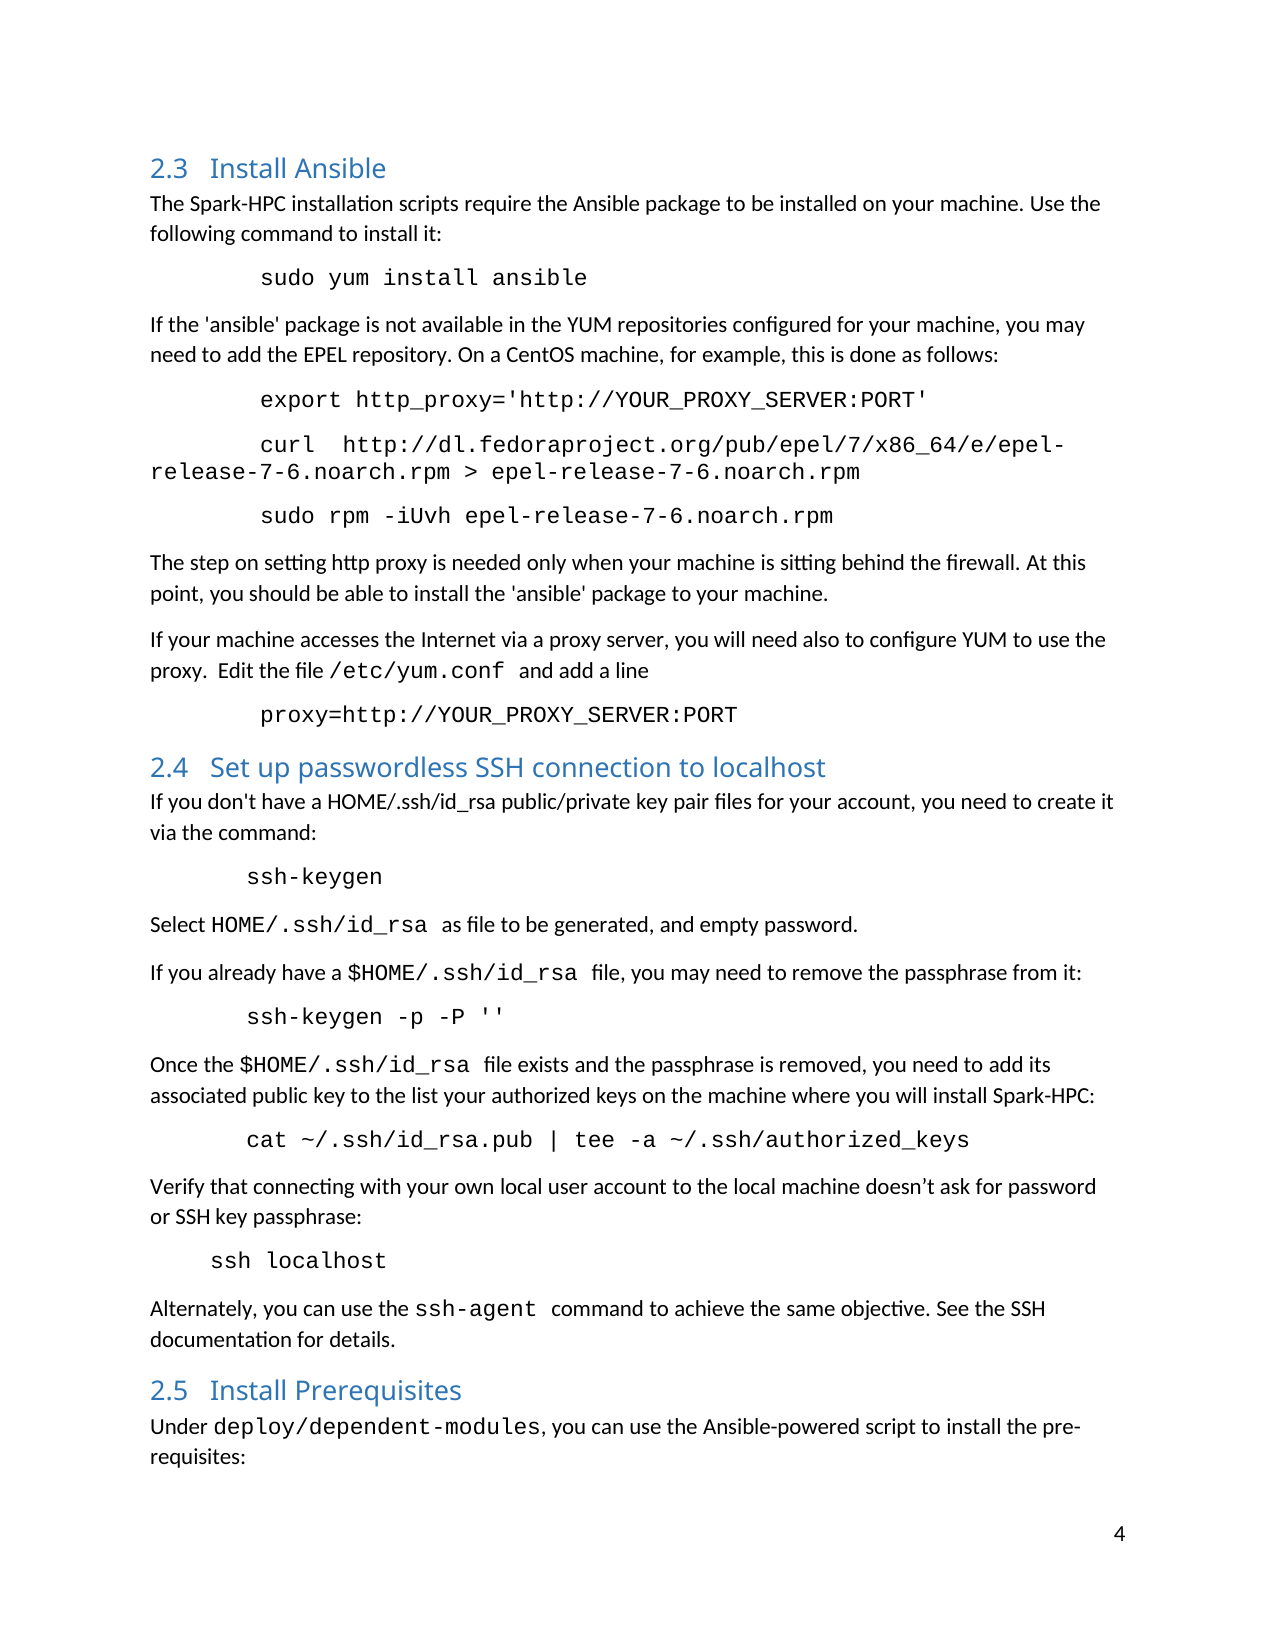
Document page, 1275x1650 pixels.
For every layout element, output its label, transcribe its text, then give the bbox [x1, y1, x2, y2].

text proxy=http://YOUR_PROXY_SERVER:PORT [260, 704, 1137, 730]
subtitle Install Ansible [150, 150, 1137, 187]
text ssh-keygen [246, 865, 1137, 891]
text If you don't have a HOME/.ssh/id_rsa public/private key pair files for your account, you need to create it via the command: [150, 787, 1115, 846]
subtitle Install Prerequisites [150, 1372, 1137, 1409]
text Select HOME/.ssh/id_rsa as file to be generated, and empty password. [150, 910, 1137, 939]
text sudo yum install ansible [260, 267, 1137, 293]
text Verify that connecting with your own local user account to the local machine doesn’t ask for password or SSH key passphrase: [150, 1172, 1108, 1230]
text sudo rpm -iUvh epel-release-7-6.noarch.rpm [260, 504, 1137, 530]
text If you already have a $HOME/.ssh/id_rsa file, you may need to remove the passphrase from it: [150, 958, 1137, 987]
text If your machine accesses the Internet via a proxy server, you will need also to configure YUM to use the proxy. Edit the file /etc/yum.conf and add a line [150, 625, 1115, 685]
text ssh localhost [210, 1250, 1137, 1276]
text Once the $HOME/.ssh/id_rsa file exists and the passphrase is removed, you need to add its associated public key to the list your authorized keys on the machine where you will install Spark-HPC: [150, 1050, 1115, 1109]
text ssh-keygen -p -P '' [246, 1006, 1137, 1032]
text If the 'ansible' package is not available in the YUM repositories configured for your machine, you may need to add the EPEL repository. On a CentOS machine, for example, this is done as follows: [150, 311, 1115, 368]
text export http_proxy='http://YOUR_PROXY_SERVER:PORT' [260, 388, 1137, 414]
text Under deploy/dependent-modules, you can use the Ansible-powered script to install the pre- requisites: [150, 1412, 1115, 1470]
text curl http://dl.fedoraproject.org/pub/epel/7/x86_64/e/epel- release-7-6.noarch.rpm > epel-release-7-6.noarch.rpm [150, 433, 1072, 486]
text Alternately, you can use the ssh-agent command to achieve the same objective. See the SSH documentation for details. [150, 1294, 1115, 1353]
text The step on setting http proxy is needed only when your machine is sitting behind the firewall. At this point, you should be able to install the 'ansible' package to your machine. [150, 548, 1115, 607]
subtitle Set up passwordless SSH connection to localhost [150, 748, 1137, 785]
text cat ~/.ssh/id_rsa.pub | tee -a ~/.ssh/authorized_keys [246, 1128, 1137, 1154]
text The Spark-HPC installation scripts require the Ansible package to be installed on your machine. Use the following command to install it: [150, 189, 1115, 247]
